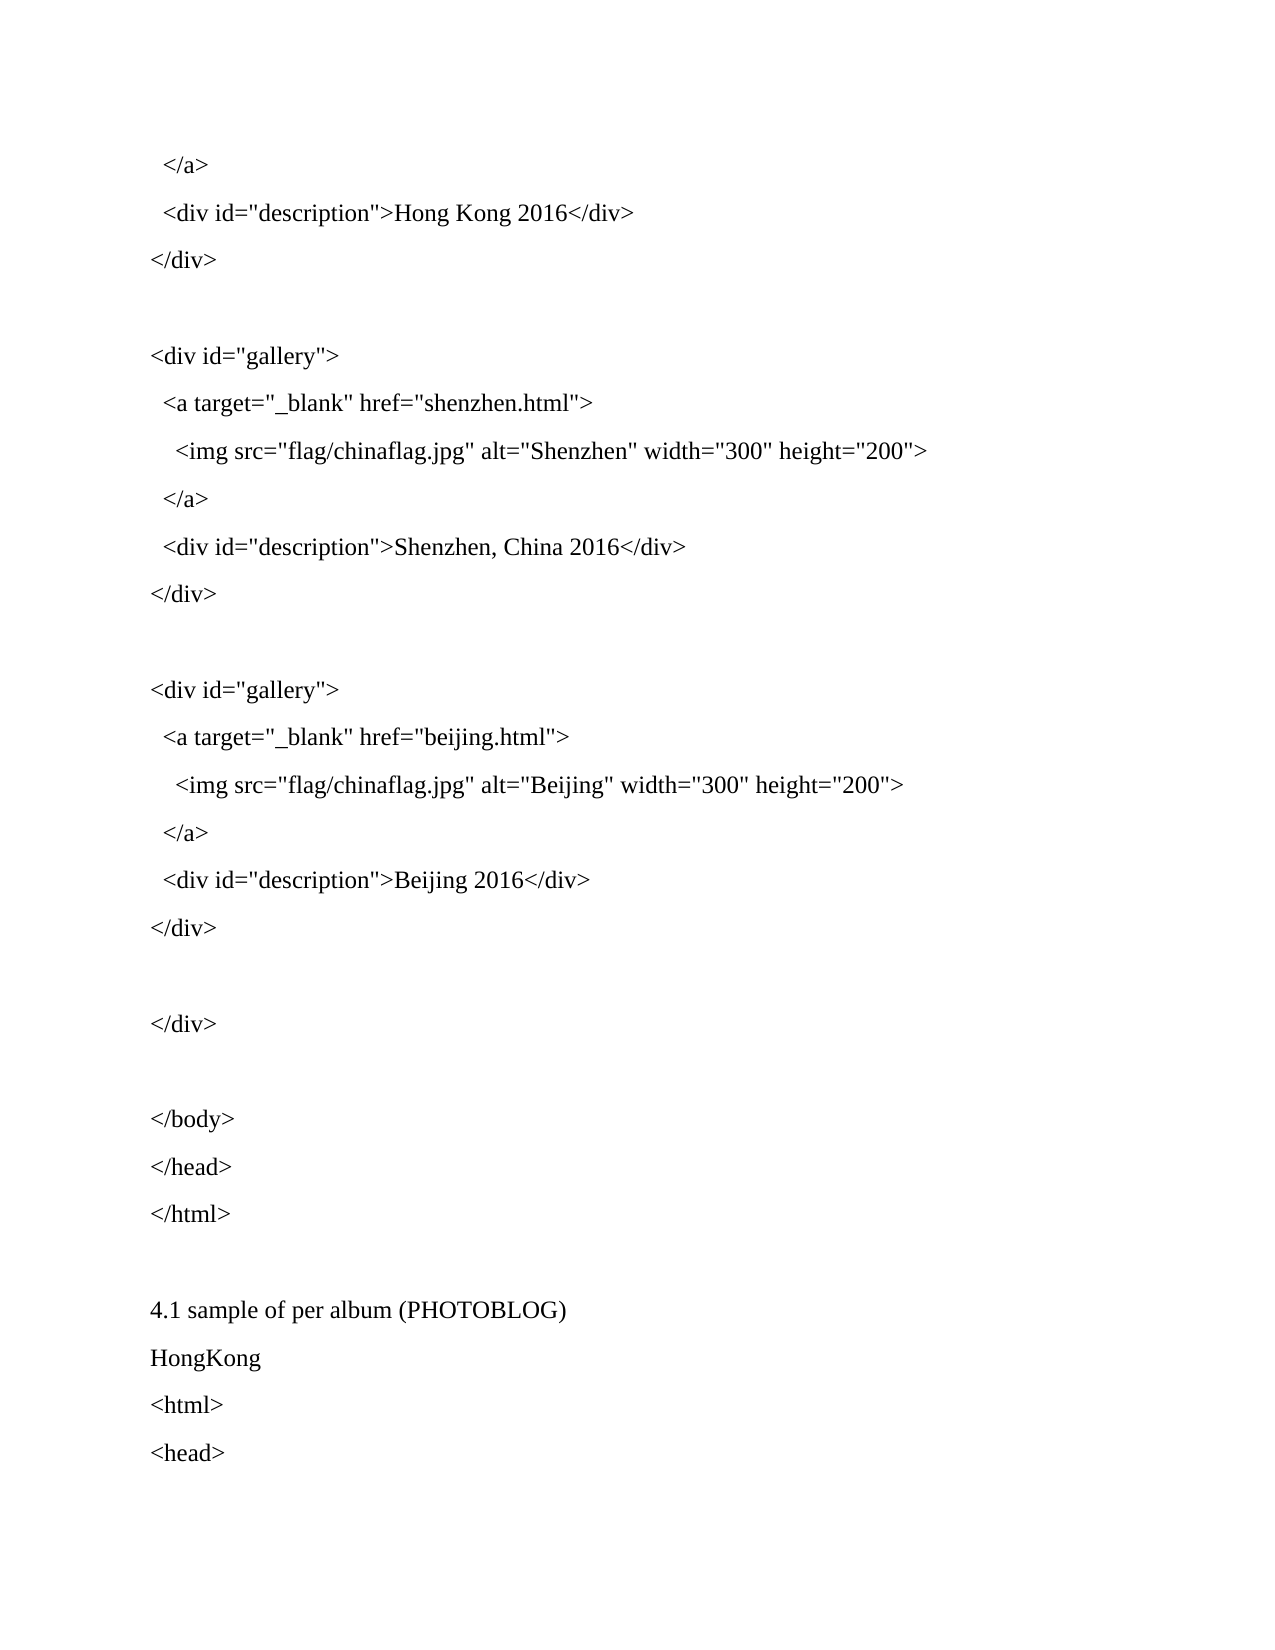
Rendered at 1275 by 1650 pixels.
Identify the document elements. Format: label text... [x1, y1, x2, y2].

text </div> [150, 579, 1125, 608]
text <div id="description">Shenzhen, China 2016</div> [150, 532, 1125, 560]
text <a target="_blank" href="beijing.html"> [150, 722, 1125, 751]
text <div id="description">Hong Kong 2016</div> [150, 198, 1125, 226]
text <img src="flag/chinaflag.jpg" alt="Beijing" width="300" height="200"> [150, 770, 1125, 799]
text <img src="flag/chinaflag.jpg" alt="Shenzhen" width="300" height="200"> [150, 436, 1125, 465]
text HongKong [150, 1343, 1125, 1371]
text </head> [150, 1152, 1125, 1181]
text <div id="gallery"> [150, 675, 1125, 703]
text </a> [150, 150, 1125, 179]
text <a target="_blank" href="shenzhen.html"> [150, 388, 1125, 417]
text </a> [150, 818, 1125, 847]
text </div> [150, 913, 1125, 942]
text 4.1 sample of per album (PHOTOBLOG) [150, 1295, 1125, 1324]
text </body> [150, 1104, 1125, 1133]
text <html> [150, 1390, 1125, 1419]
text <div id="description">Beijing 2016</div> [150, 866, 1125, 894]
text <head> [150, 1438, 1125, 1467]
text </a> [150, 484, 1125, 513]
text </div> [150, 245, 1125, 274]
text <div id="gallery"> [150, 341, 1125, 369]
text </html> [150, 1199, 1125, 1228]
text </div> [150, 1009, 1125, 1037]
